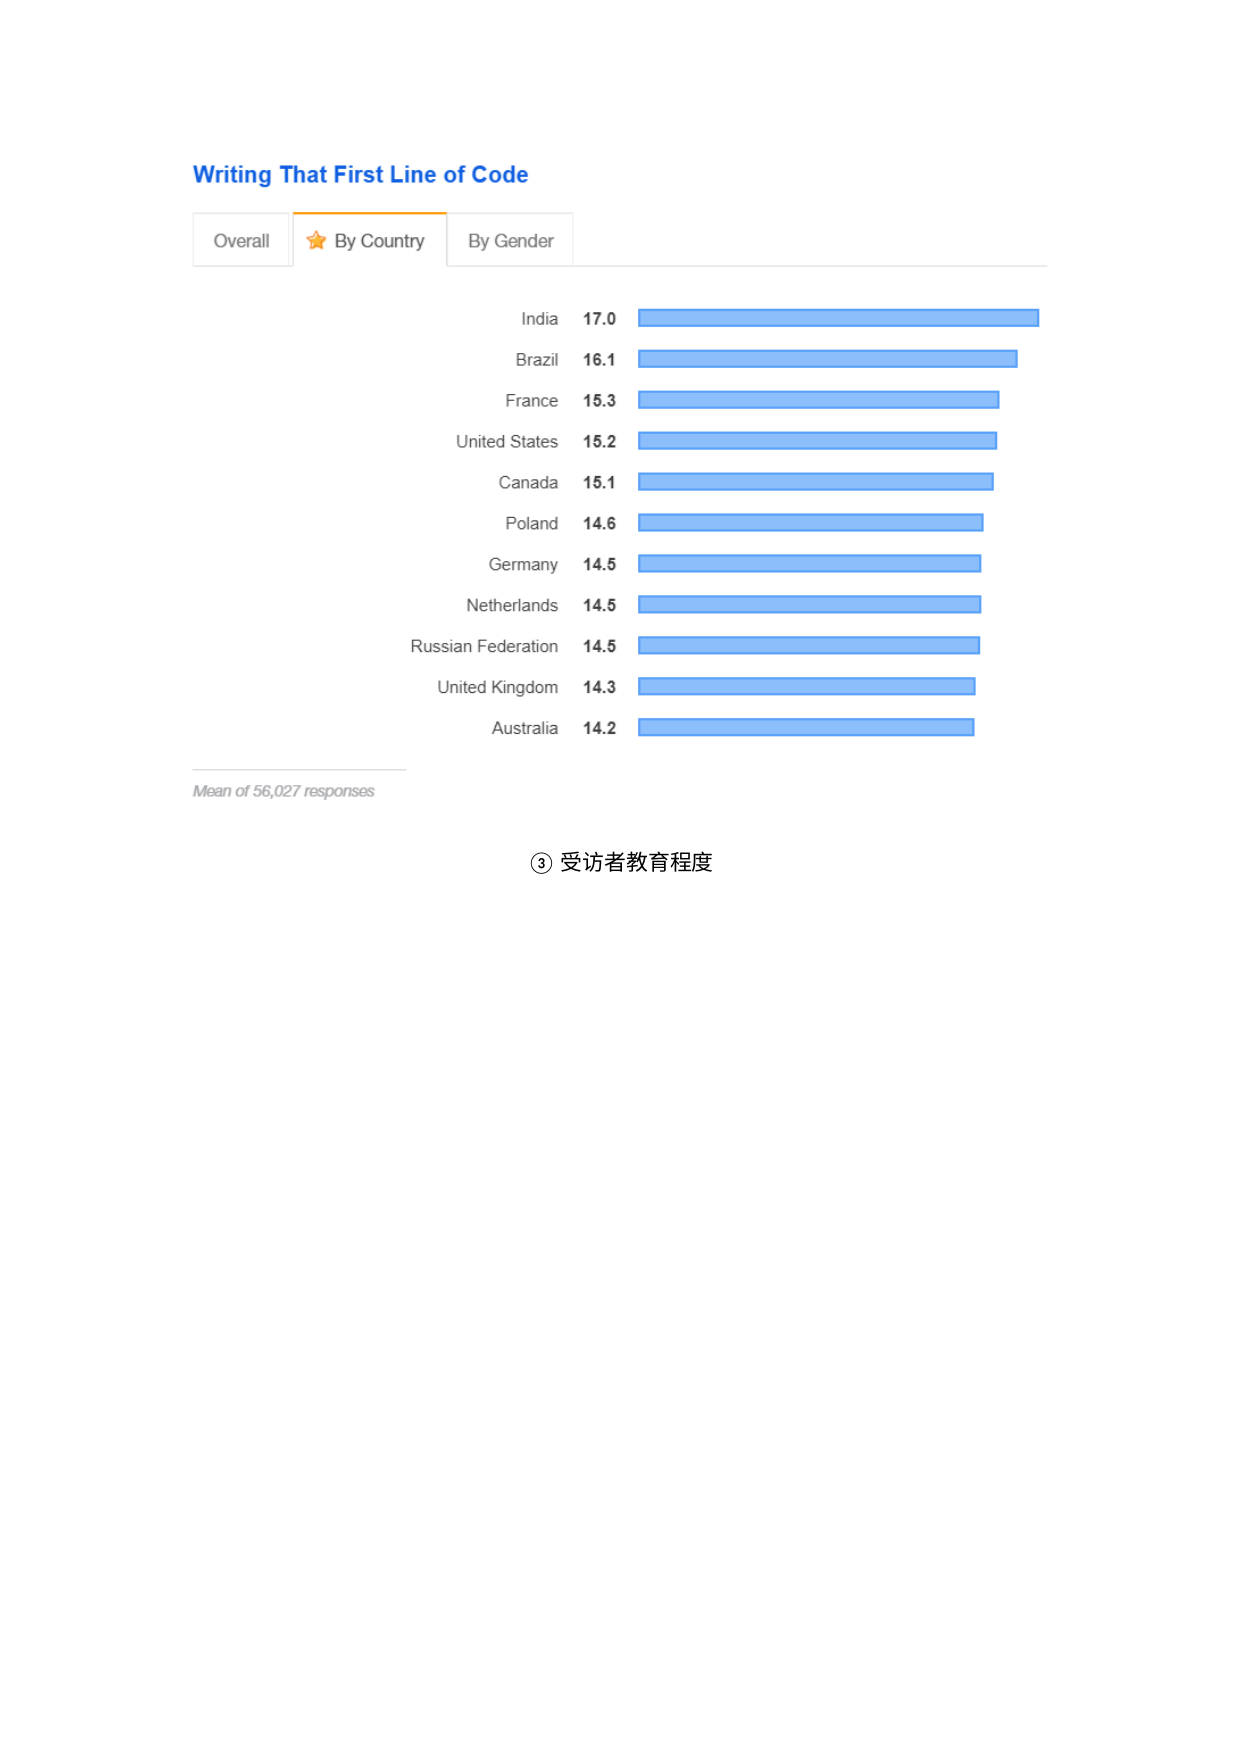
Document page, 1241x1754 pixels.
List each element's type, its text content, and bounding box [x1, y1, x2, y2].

text ③受访者教育程度 [187, 844, 1053, 877]
picture [187, 162, 1053, 808]
